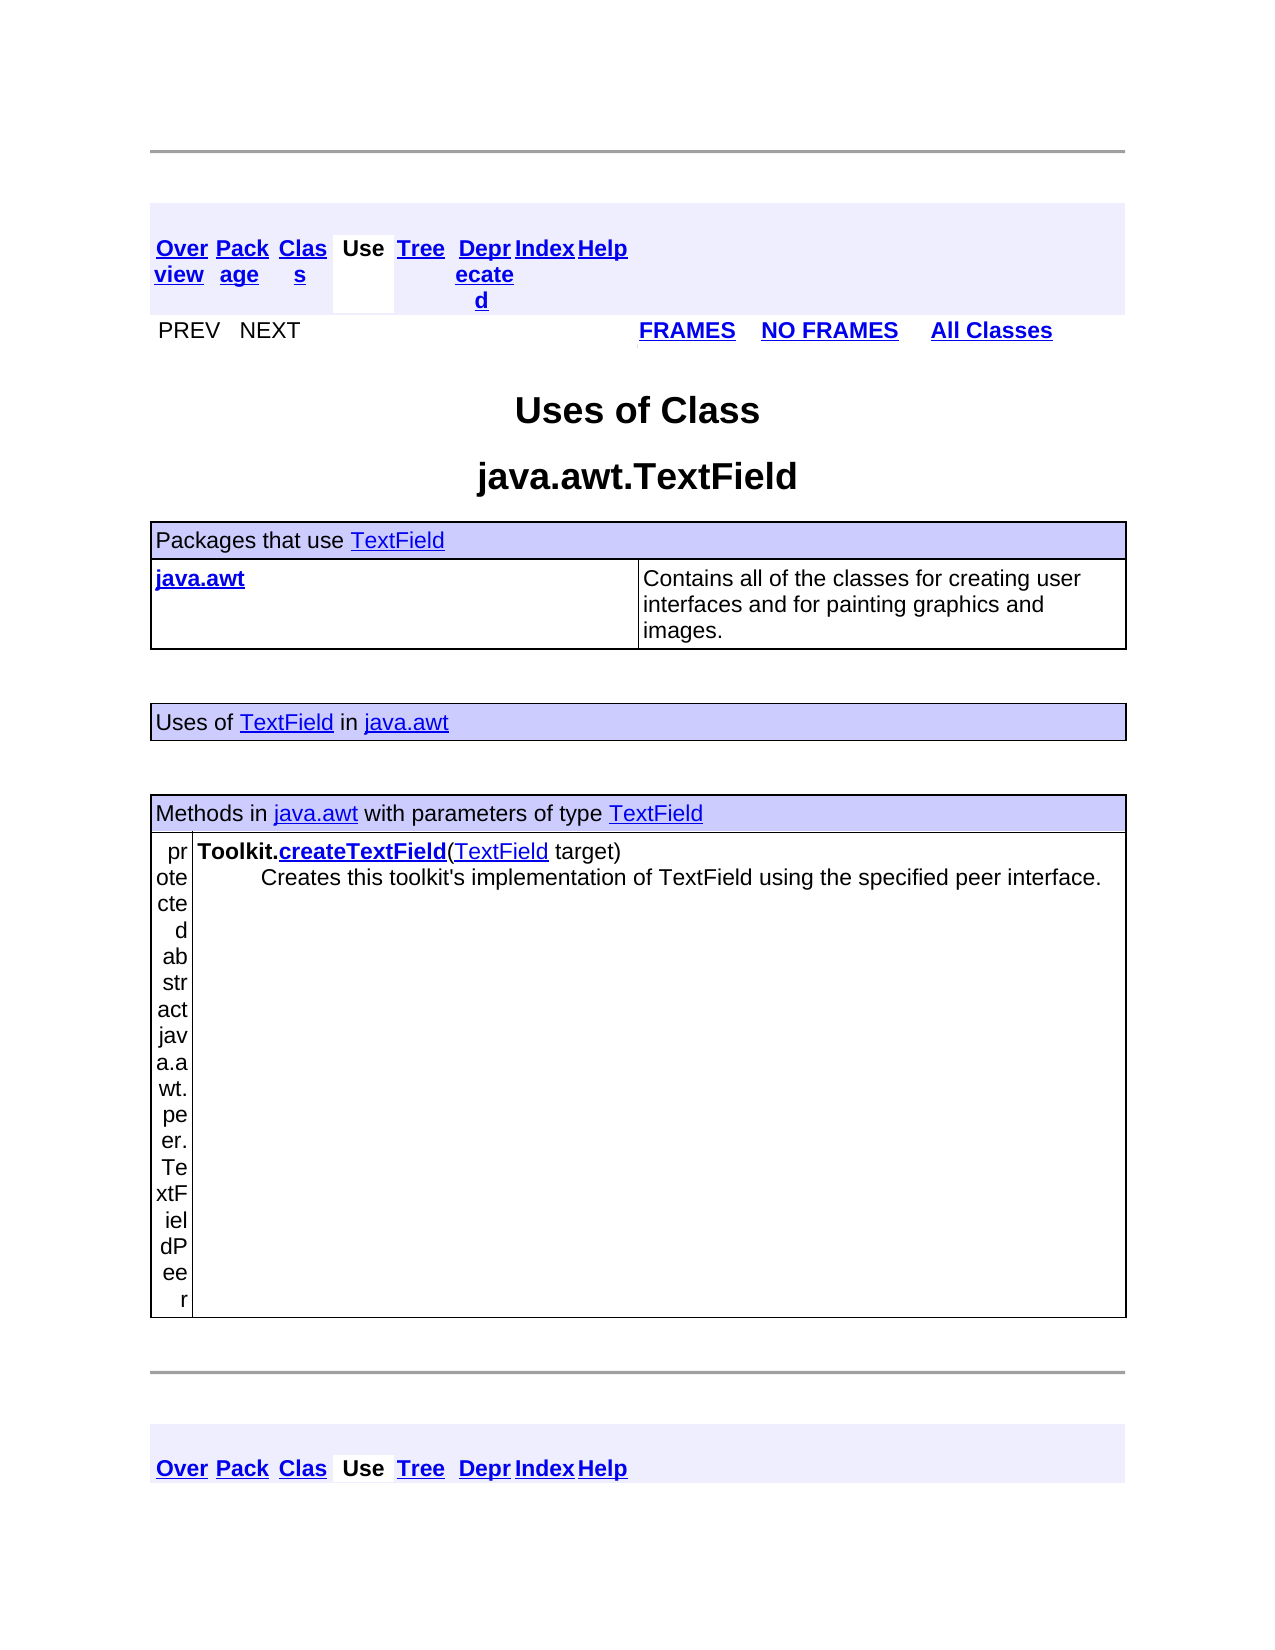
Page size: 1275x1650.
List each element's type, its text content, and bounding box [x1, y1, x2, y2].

table_cell Contains all of the classes for creating user interfaces and for painting graphics and images. [639, 560, 1125, 648]
text java.awt.TextField [150, 454, 1125, 497]
table_header Methods in java.awt with parameters of type TextField [152, 796, 1125, 831]
table_header Packages that use TextField [152, 523, 1125, 558]
table_cell PREV NEXT [150, 315, 637, 345]
table_header [150, 203, 1125, 315]
text Uses of Class [150, 388, 1125, 431]
table_cell java.awt [152, 560, 638, 648]
table_header Uses of TextField in java.awt [152, 704, 1125, 740]
table_cell Toolkit.createTextField(TextField target) Creates this toolkit's implementation of TextField using the specified peer interface. [193, 833, 1125, 1317]
table_cell FRAMES NO FRAMES All Classes [638, 315, 1125, 345]
table_cell protected abstract java.awt.peer.TextFieldPeer [152, 833, 192, 1317]
table_header [150, 1424, 1125, 1483]
